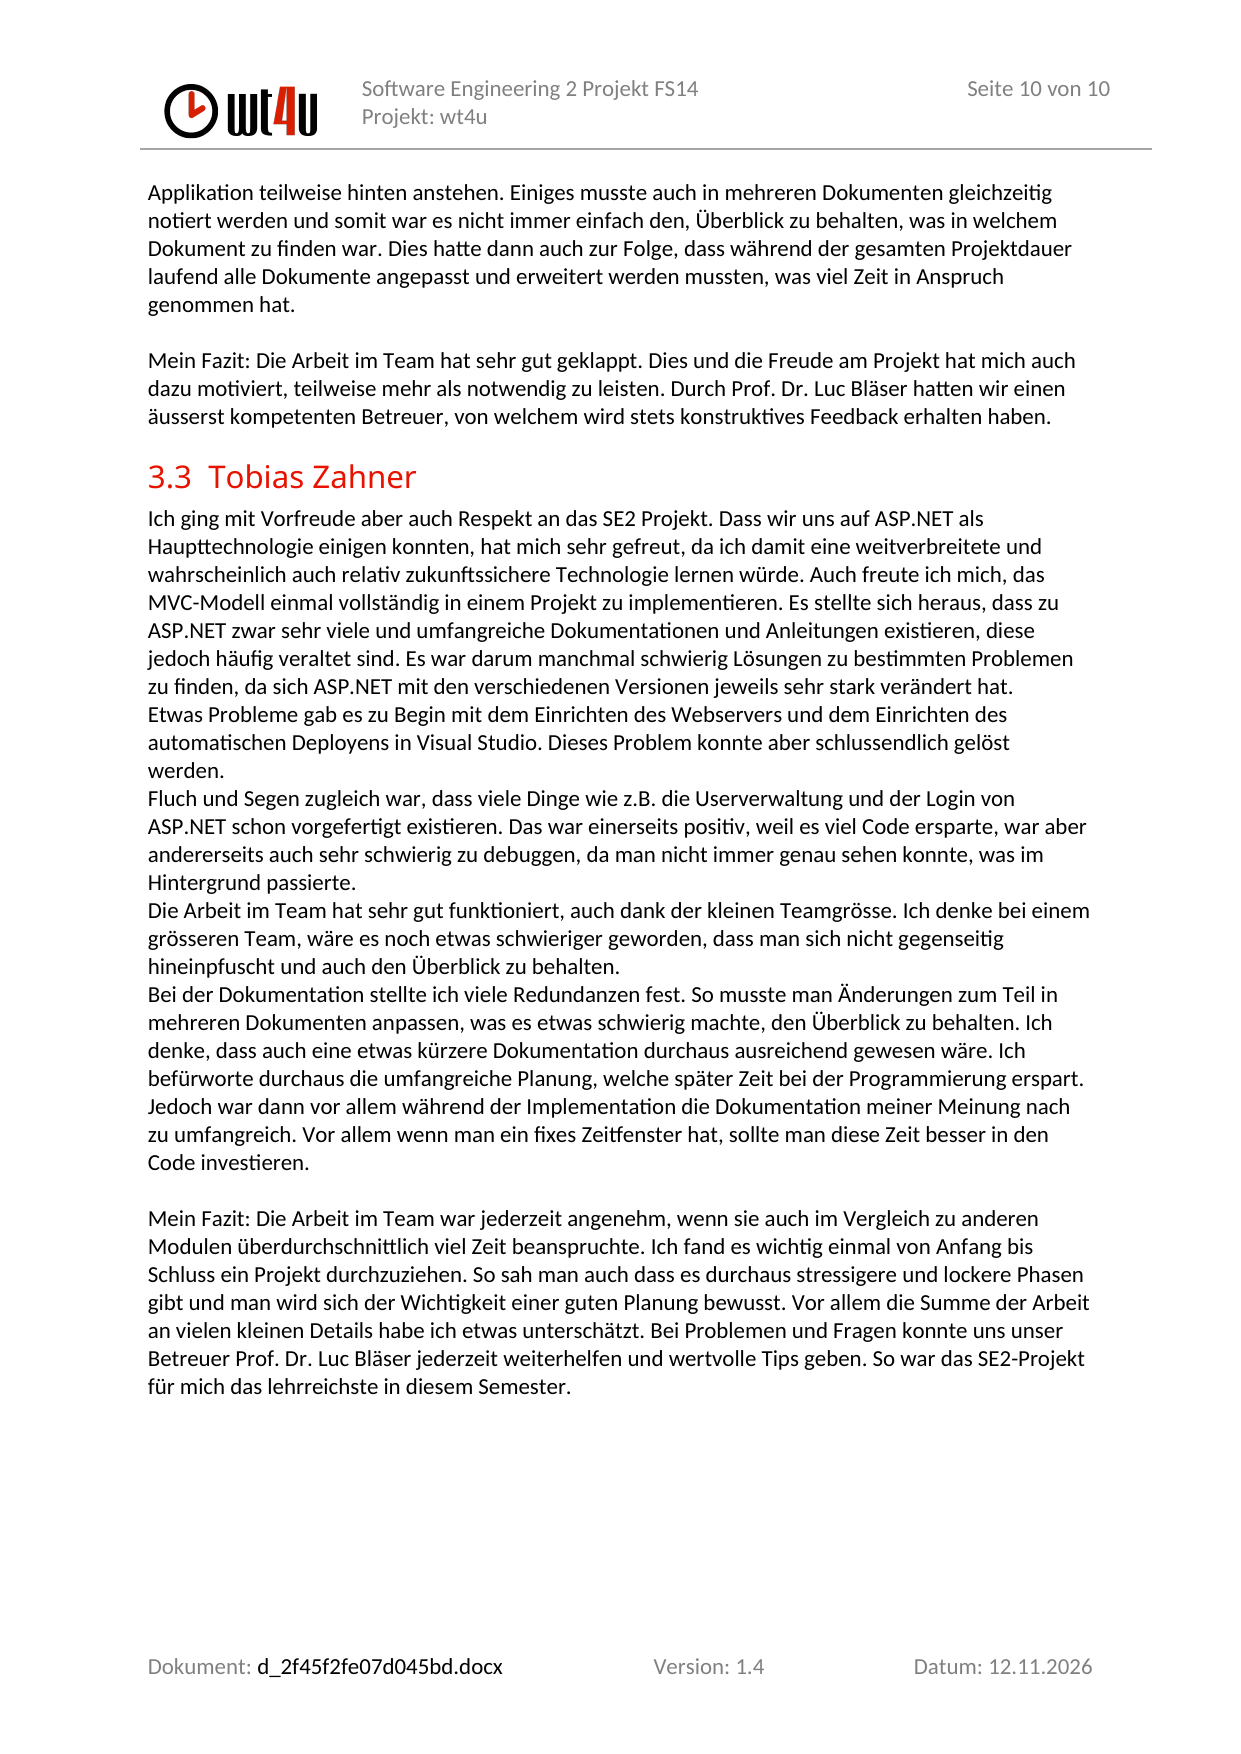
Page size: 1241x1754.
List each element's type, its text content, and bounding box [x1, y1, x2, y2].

picture [147, 73, 334, 149]
text Ich ging mit Vorfreude aber auch Respekt an das SE2 Projekt. Dass wir uns auf ASP.NET als Haupttechnologie einigen konnten, hat mich sehr gefreut, da ich damit eine weitverbreitete und wahrscheinlich auch relativ zukunftssichere Technologie lernen würde. Auch freute ich mich, das MVC-Modell einmal vollständig in einem Projekt zu implementieren. Es stellte sich heraus, dass zu ASP.NET zwar sehr viele und umfangreiche Dokumentationen und Anleitungen existieren, diese jedoch häufig veraltet sind. Es war darum manchmal schwierig Lösungen zu bestimmten Problemen zu finden, da sich ASP.NET mit den verschiedenen Versionen jeweils sehr stark verändert hat. [148, 504, 1093, 700]
text Bei der Dokumentation stellte ich viele Redundanzen fest. So musste man Änderungen zum Teil in mehreren Dokumenten anpassen, was es etwas schwierig machte, den Überblick zu behalten. Ich denke, dass auch eine etwas kürzere Dokumentation durchaus ausreichend gewesen wäre. Ich befürworte durchaus die umfangreiche Planung, welche später Zeit bei der Programmierung erspart. Jedoch war dann vor allem während der Implementation die Dokumentation meiner Meinung nach zu umfangreich. Vor allem wenn man ein fixes Zeitfenster hat, sollte man diese Zeit besser in den Code investieren. [148, 980, 1093, 1176]
text Etwas Probleme gab es zu Begin mit dem Einrichten des Webservers und dem Einrichten des automatischen Deployens in Visual Studio. Dieses Problem konnte aber schlussendlich gelöst werden. [148, 700, 1093, 784]
text Fluch und Segen zugleich war, dass viele Dinge wie z.B. die Userverwaltung und der Login von ASP.NET schon vorgefertigt existieren. Das war einerseits positiv, weil es viel Code ersparte, war aber andererseits auch sehr schwierig zu debuggen, da man nicht immer genau sehen konnte, was im Hintergrund passierte. [148, 784, 1093, 896]
text Mein Fazit: Die Arbeit im Team hat sehr gut geklappt. Dies und die Freude am Projekt hat mich auch dazu motiviert, teilweise mehr als notwendig zu leisten. Durch Prof. Dr. Luc Bläser hatten wir einen äusserst kompetenten Betreuer, von welchem wird stets konstruktives Feedback erhalten haben. [148, 346, 1093, 430]
subtitle Tobias Zahner [148, 455, 1093, 498]
text Mein Fazit: Die Arbeit im Team war jederzeit angenehm, wenn sie auch im Vergleich zu anderen Modulen überdurchschnittlich viel Zeit beanspruchte. Ich fand es wichtig einmal von Anfang bis Schluss ein Projekt durchzuziehen. So sah man auch dass es durchaus stressigere und lockere Phasen gibt und man wird sich der Wichtigkeit einer guten Planung bewusst. Vor allem die Summe der Arbeit an vielen kleinen Details habe ich etwas unterschätzt. Bei Problemen und Fragen konnte uns unser Betreuer Prof. Dr. Luc Bläser jederzeit weiterhelfen und wertvolle Tips geben. So war das SE2-Projekt für mich das lehrreichste in diesem Semester. [148, 1204, 1093, 1401]
text Die Arbeit im Team hat sehr gut funktioniert, auch dank der kleinen Teamgrösse. Ich denke bei einem grösseren Team, wäre es noch etwas schwieriger geworden, dass man sich nicht gegenseitig hineinpfuscht und auch den Überblick zu behalten. [148, 896, 1093, 980]
